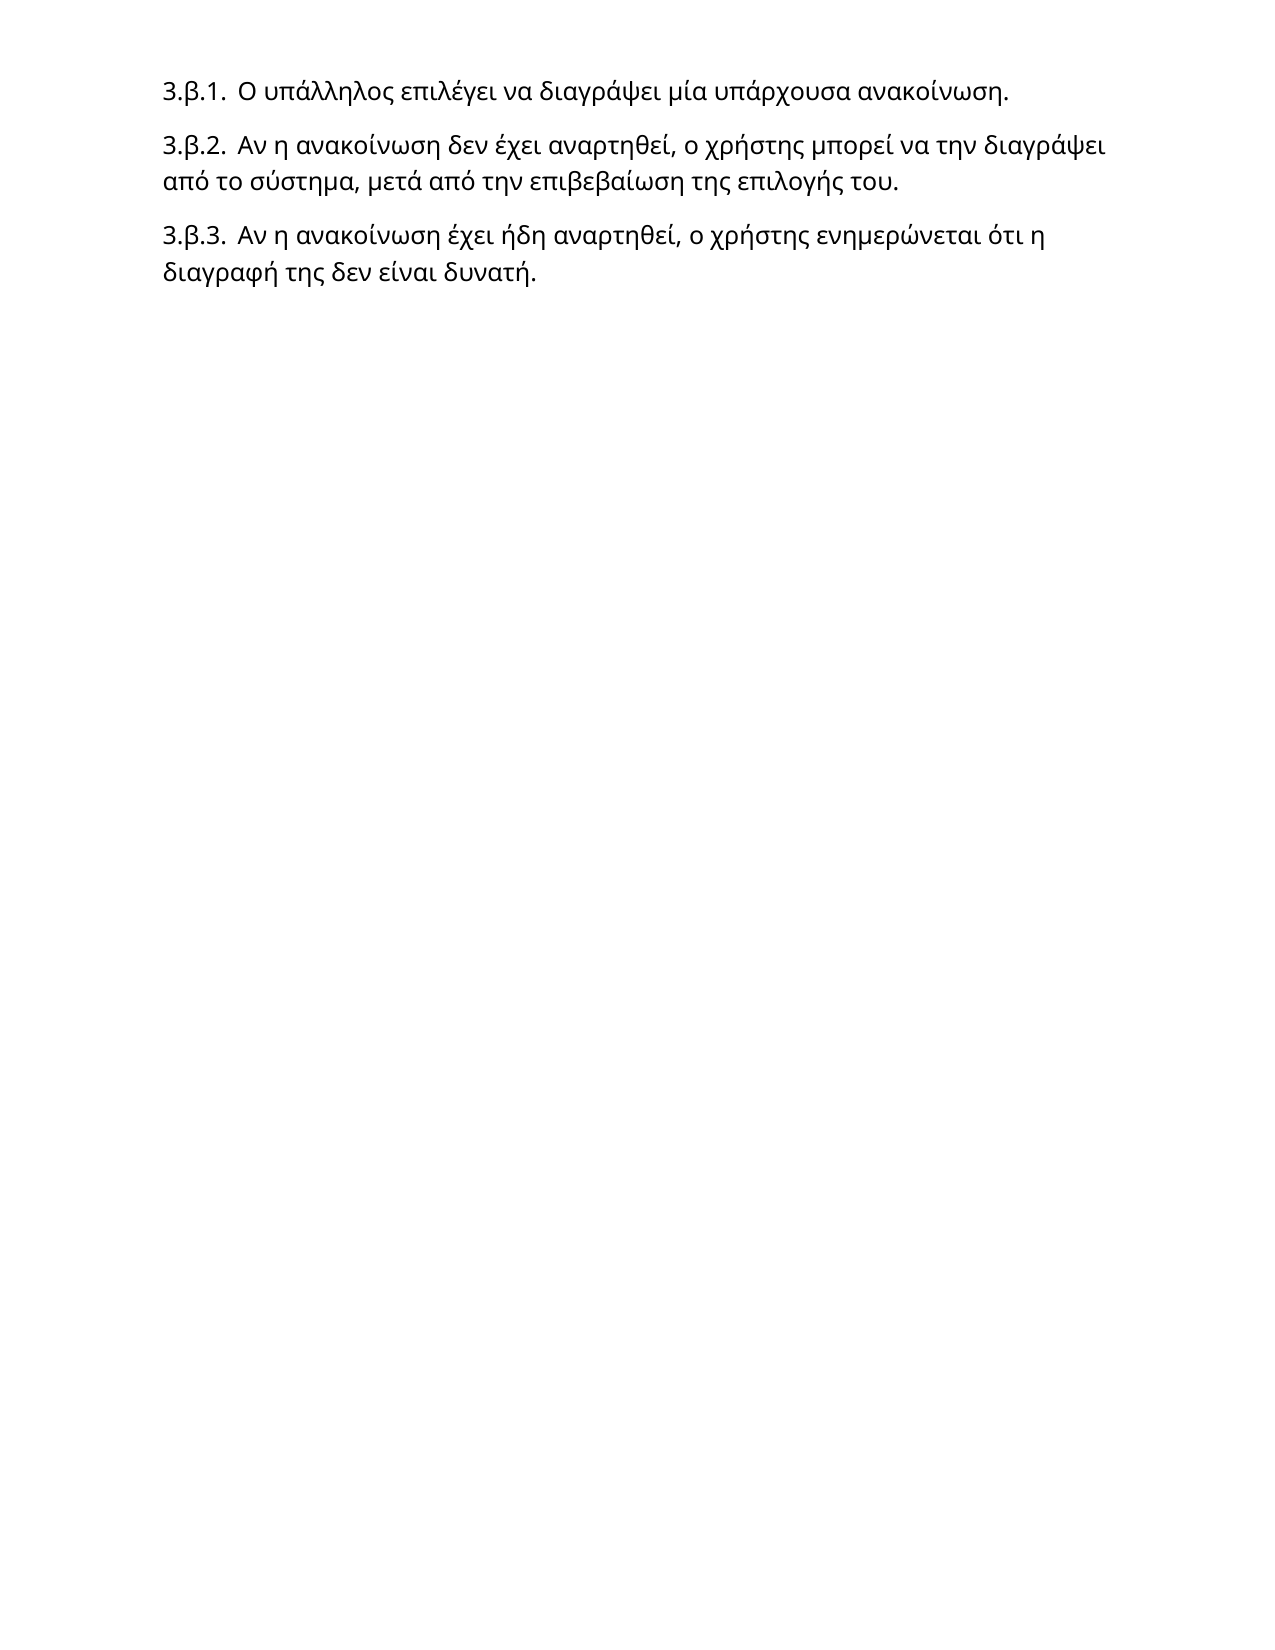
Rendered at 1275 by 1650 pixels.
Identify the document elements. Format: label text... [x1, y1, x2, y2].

text 3.β.2. Αν η ανακοίνωση δεν έχει αναρτηθεί, ο χρήστης μπορεί να την διαγράψει από το σύστημα, μετά από την επιβεβαίωση της επιλογής του. [162, 127, 1152, 198]
text 3.β.3. Αν η ανακοίνωση έχει ήδη αναρτηθεί, ο χρήστης ενημερώνεται ότι η διαγραφή της δεν είναι δυνατή. [162, 217, 1152, 288]
text 3.β.1. Ο υπάλληλος επιλέγει να διαγράψει μία υπάρχουσα ανακοίνωση. [162, 74, 1152, 108]
